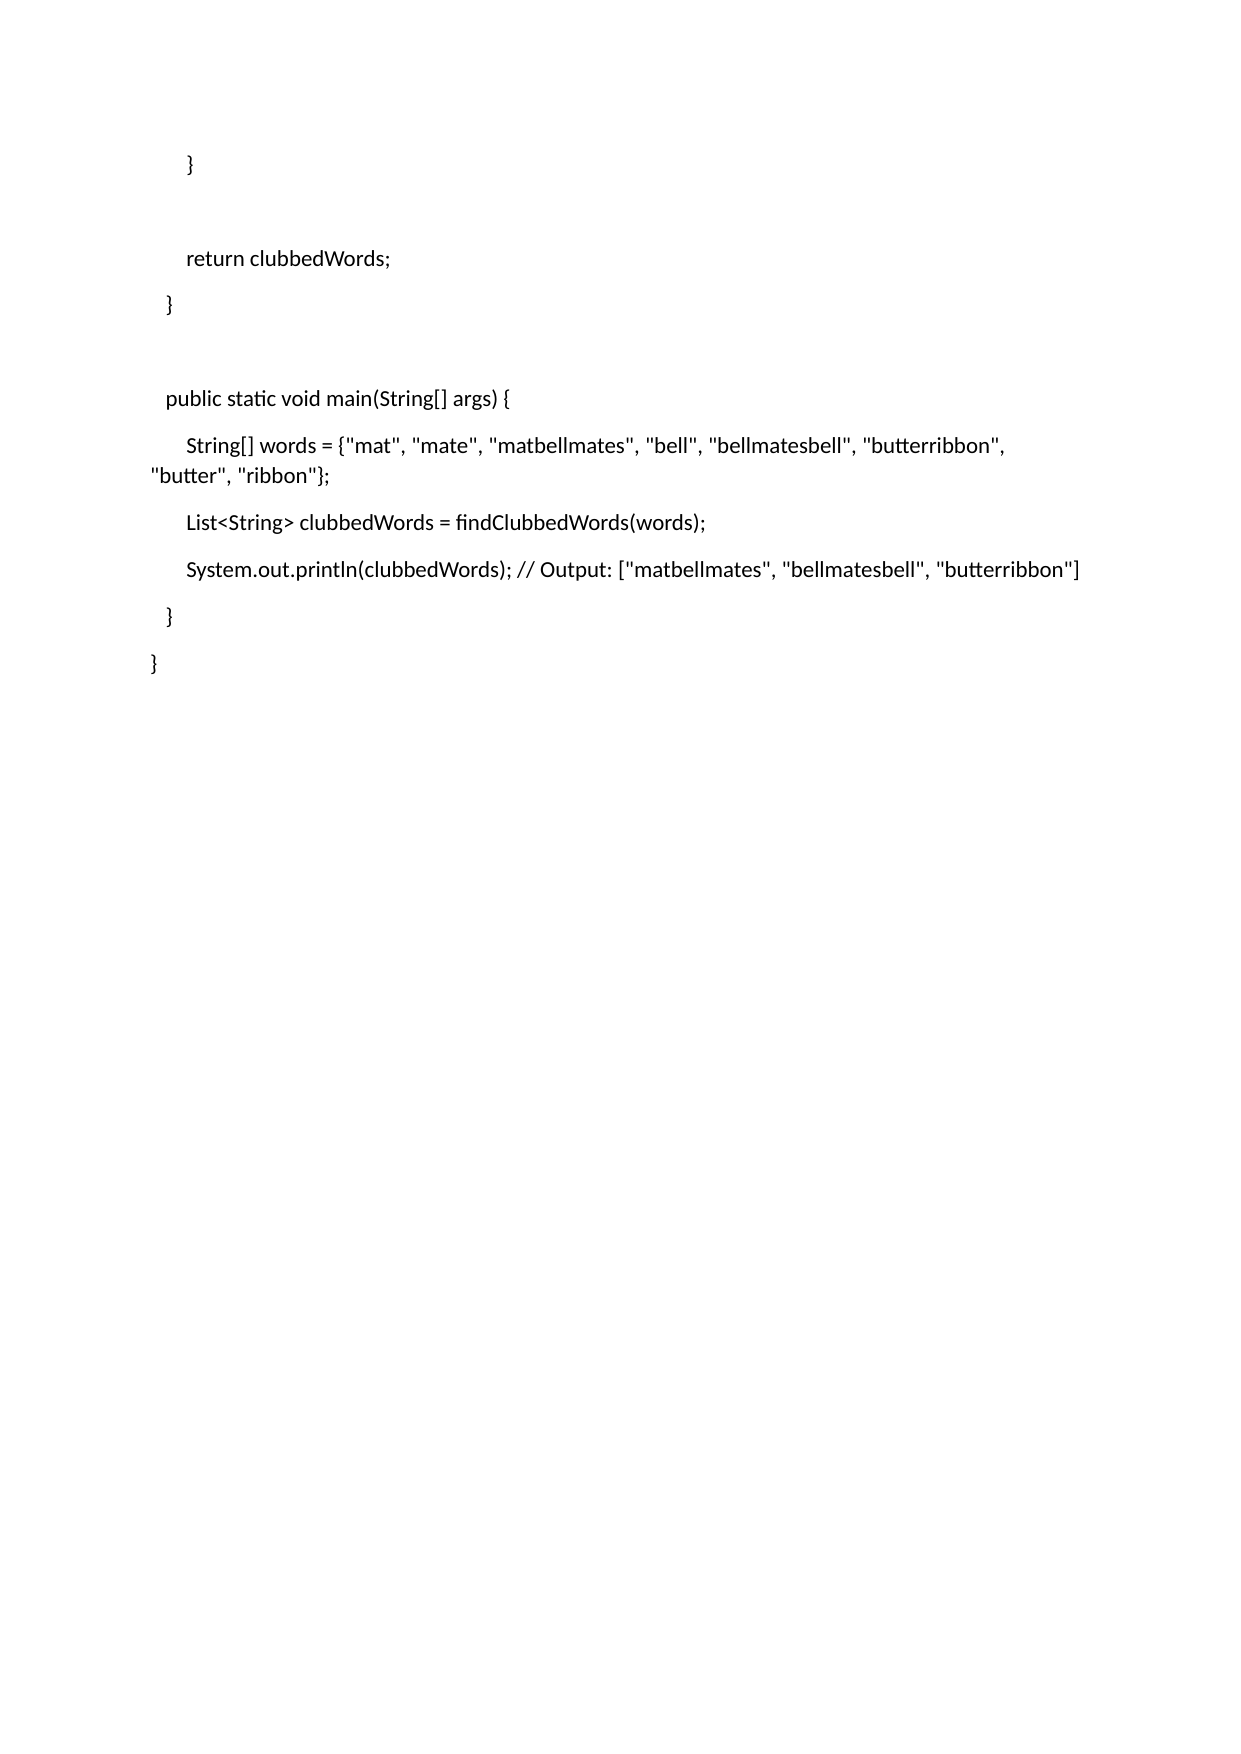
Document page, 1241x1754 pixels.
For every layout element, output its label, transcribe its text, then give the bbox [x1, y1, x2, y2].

text String[] words = {"mat", "mate", "matbellmates", "bell", "bellmatesbell", "butterribbon", "butter", "ribbon"}; [150, 431, 1090, 489]
text } [150, 649, 1090, 677]
text } [150, 602, 1090, 630]
text List<String> clubbedWords = findClubbedWords(words); [150, 508, 1090, 536]
text } [150, 291, 1090, 319]
text System.out.println(clubbedWords); // Output: ["matbellmates", "bellmatesbell", "butterribbon"] [150, 555, 1090, 583]
text return clubbedWords; [150, 244, 1090, 272]
text } [150, 150, 1090, 178]
text public static void main(String[] args) { [150, 384, 1090, 412]
